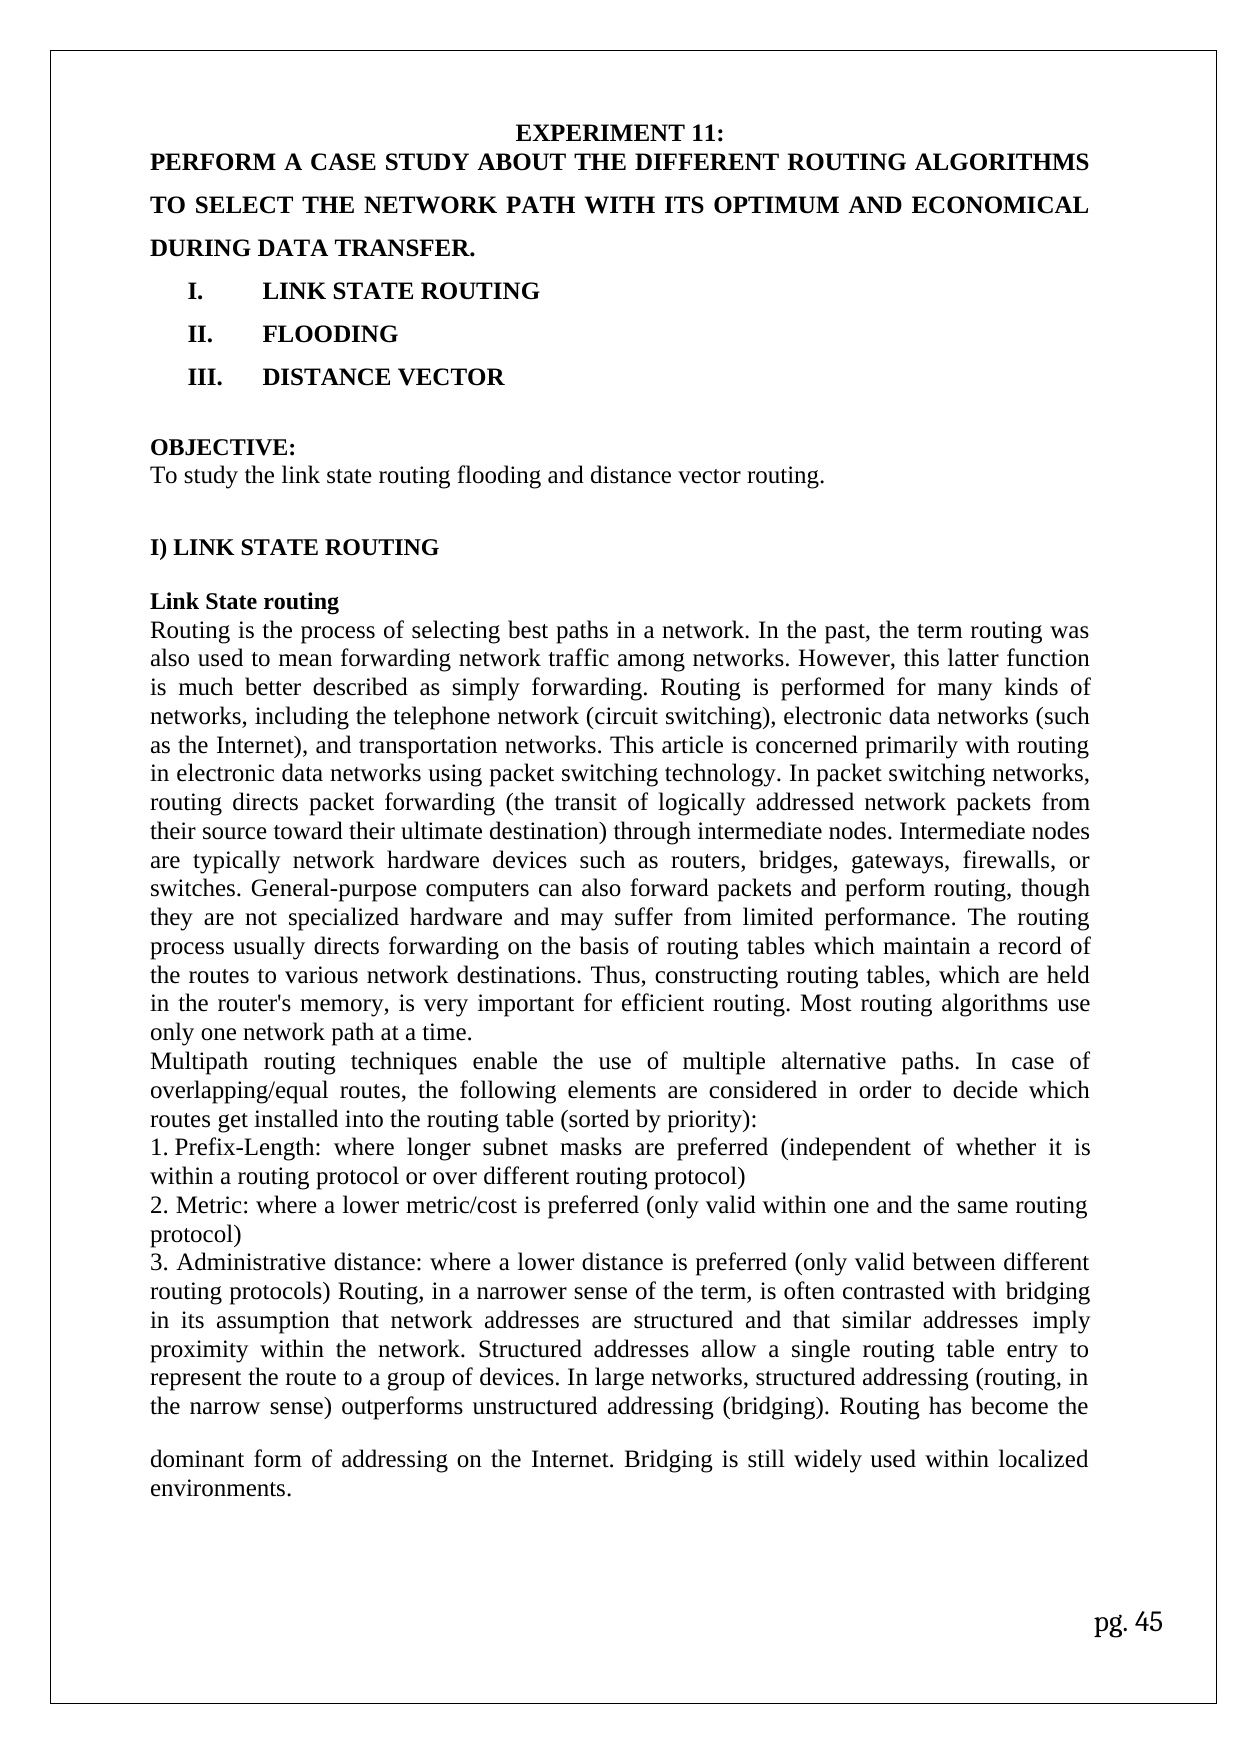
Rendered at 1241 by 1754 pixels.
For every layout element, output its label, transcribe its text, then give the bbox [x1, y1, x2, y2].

list Prefix-Length: where longer subnet masks are preferred (independent of whether it is within a routing protocol or over different routing protocol) [150, 1132, 1091, 1190]
text To study the link state routing flooding and distance vector routing. [150, 461, 1216, 489]
list Administrative distance: where a lower distance is preferred (only valid between different routing protocols) Routing, in a narrower sense of the term, is often contrasted with bridging in its assumption that network addresses are structured and that similar addresses imply proximity within the network. Structured addresses allow a single routing table entry to represent the route to a group of devices. In large networks, structured addressing (routing, in the narrow sense) outperforms unstructured addressing (bridging). Routing has become the [150, 1247, 1090, 1420]
list LINK STATE ROUTING Link State routing [150, 506, 439, 614]
list FLOODING [187, 319, 1216, 348]
subtitle DISTANCE VECTOR [187, 362, 1216, 391]
text PERFORM A CASE STUDY ABOUT THE DIFFERENT ROUTING ALGORITHMS TO SELECT THE NETWORK PATH WITH ITS OPTIMUM AND ECONOMICAL DURING DATA TRANSFER. [150, 147, 1090, 262]
text Multipath routing techniques enable the use of multiple alternative paths. In case of overlapping/equal routes, the following elements are considered in order to decide which routes get installed into the routing table (sorted by priority): [150, 1046, 1090, 1132]
text OBJECTIVE: [150, 433, 1216, 461]
text dominant form of addressing on the Internet. Bridging is still widely used within localized environments. [150, 1444, 1091, 1502]
subtitle EXPERIMENT 11: [515, 118, 1216, 147]
list Metric: where a lower metric/cost is preferred (only valid within one and the same routing protocol) [150, 1190, 1089, 1247]
subtitle LINK STATE ROUTING [187, 276, 1216, 305]
text Routing is the process of selecting best paths in a network. In the past, the term routing was also used to mean forwarding network traffic among networks. However, this latter function is much better described as simply forwarding. Routing is performed for many kinds of networks, including the telephone network (circuit switching), electronic data networks (such as the Internet), and transportation networks. This article is concerned primarily with routing in electronic data networks using packet switching technology. In packet switching networks, routing directs packet forwarding (the transit of logically addressed network packets from their source toward their ultimate destination) through intermediate nodes. Intermediate nodes are typically network hardware devices such as routers, bridges, gateways, firewalls, or switches. General-purpose computers can also forward packets and perform routing, though they are not specialized hardware and may suffer from limited performance. The routing process usually directs forwarding on the basis of routing tables which maintain a record of the routes to various network destinations. Thus, constructing routing tables, which are held in the router's memory, is very important for efficient routing. Most routing algorithms use only one network path at a time. [150, 615, 1091, 1046]
